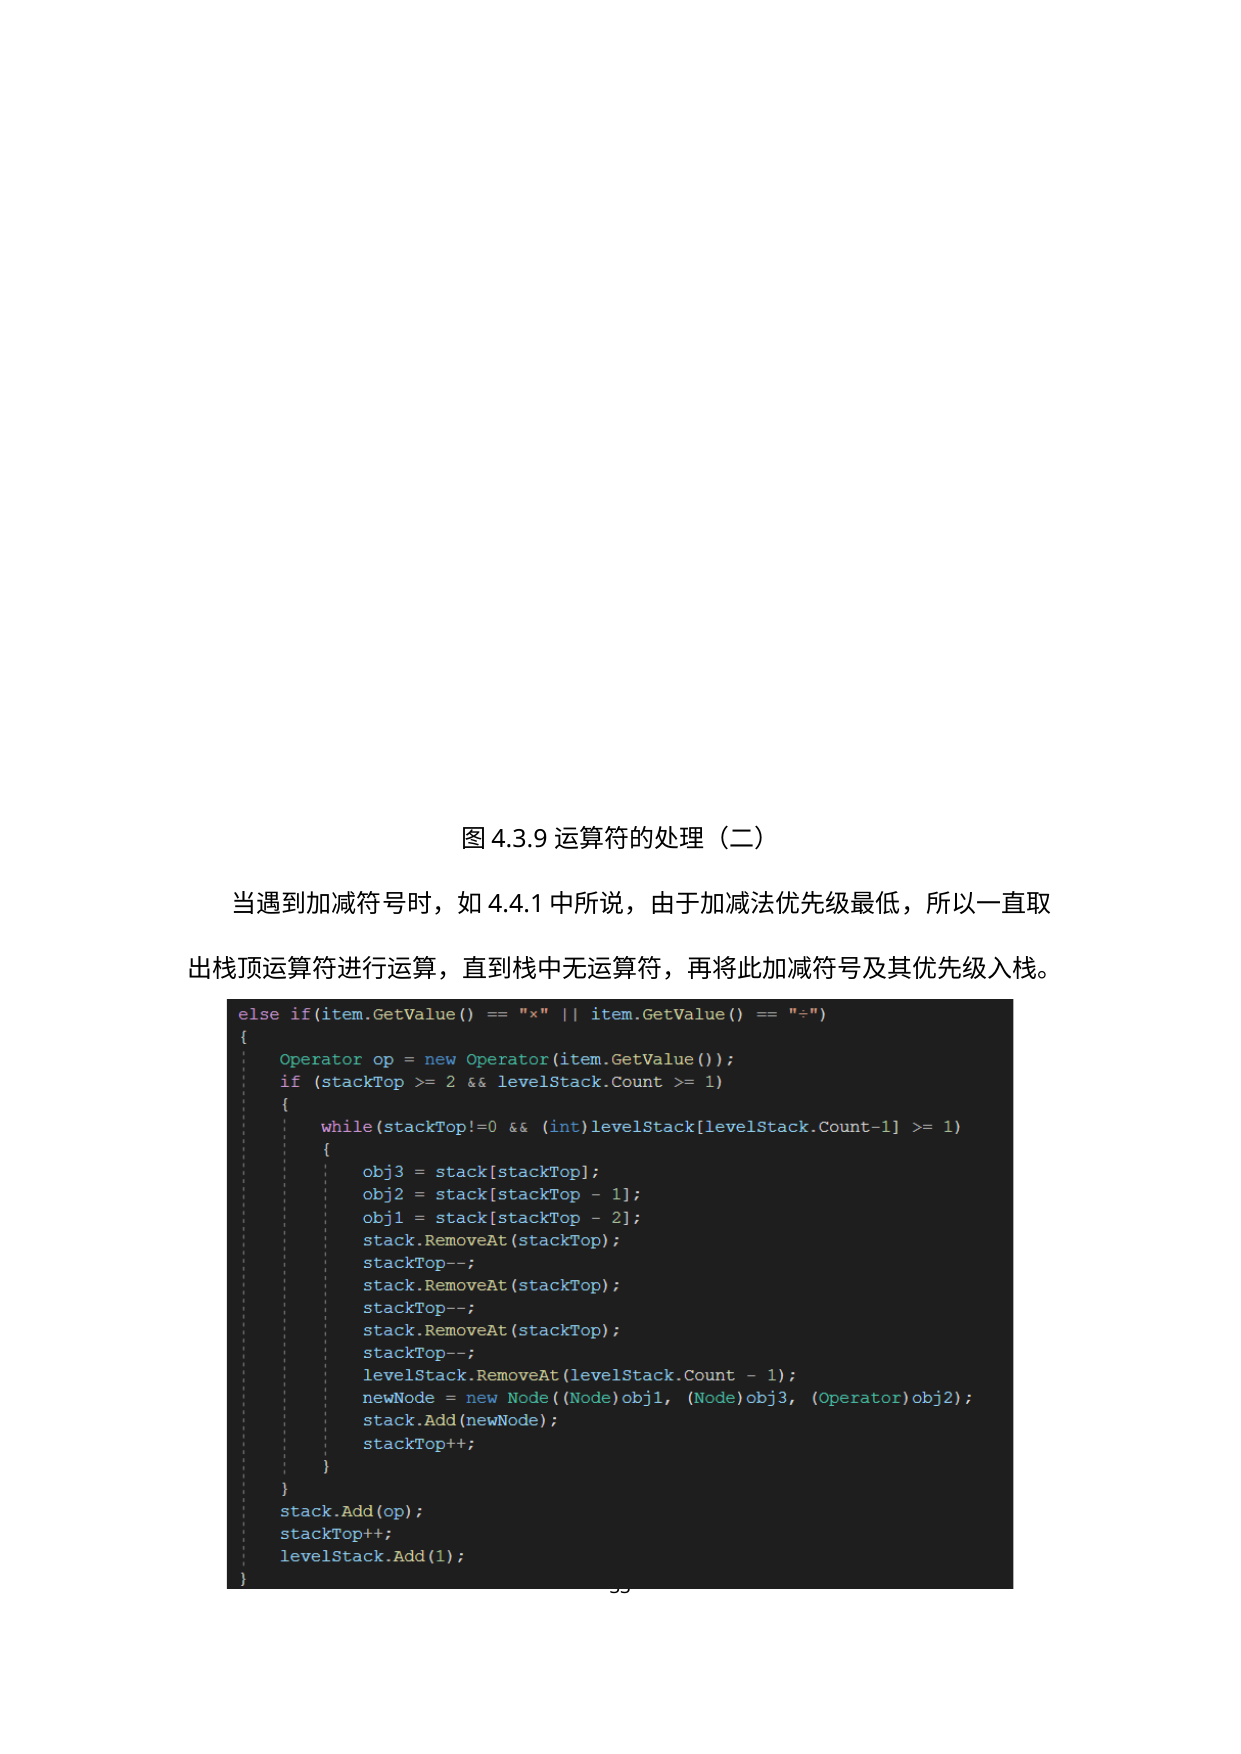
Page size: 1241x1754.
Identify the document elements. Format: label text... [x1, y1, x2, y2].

picture [226, 999, 1014, 1589]
text 图4.3.9 运算符的处理（二） [187, 804, 1053, 869]
text 当遇到加减符号时，如4.4.1中所说，由于加减法优先级最低，所以一直取出栈顶运算符进行运算，直到栈中无运算符，再将此加减符号及其优先级入栈。 [187, 869, 1053, 999]
